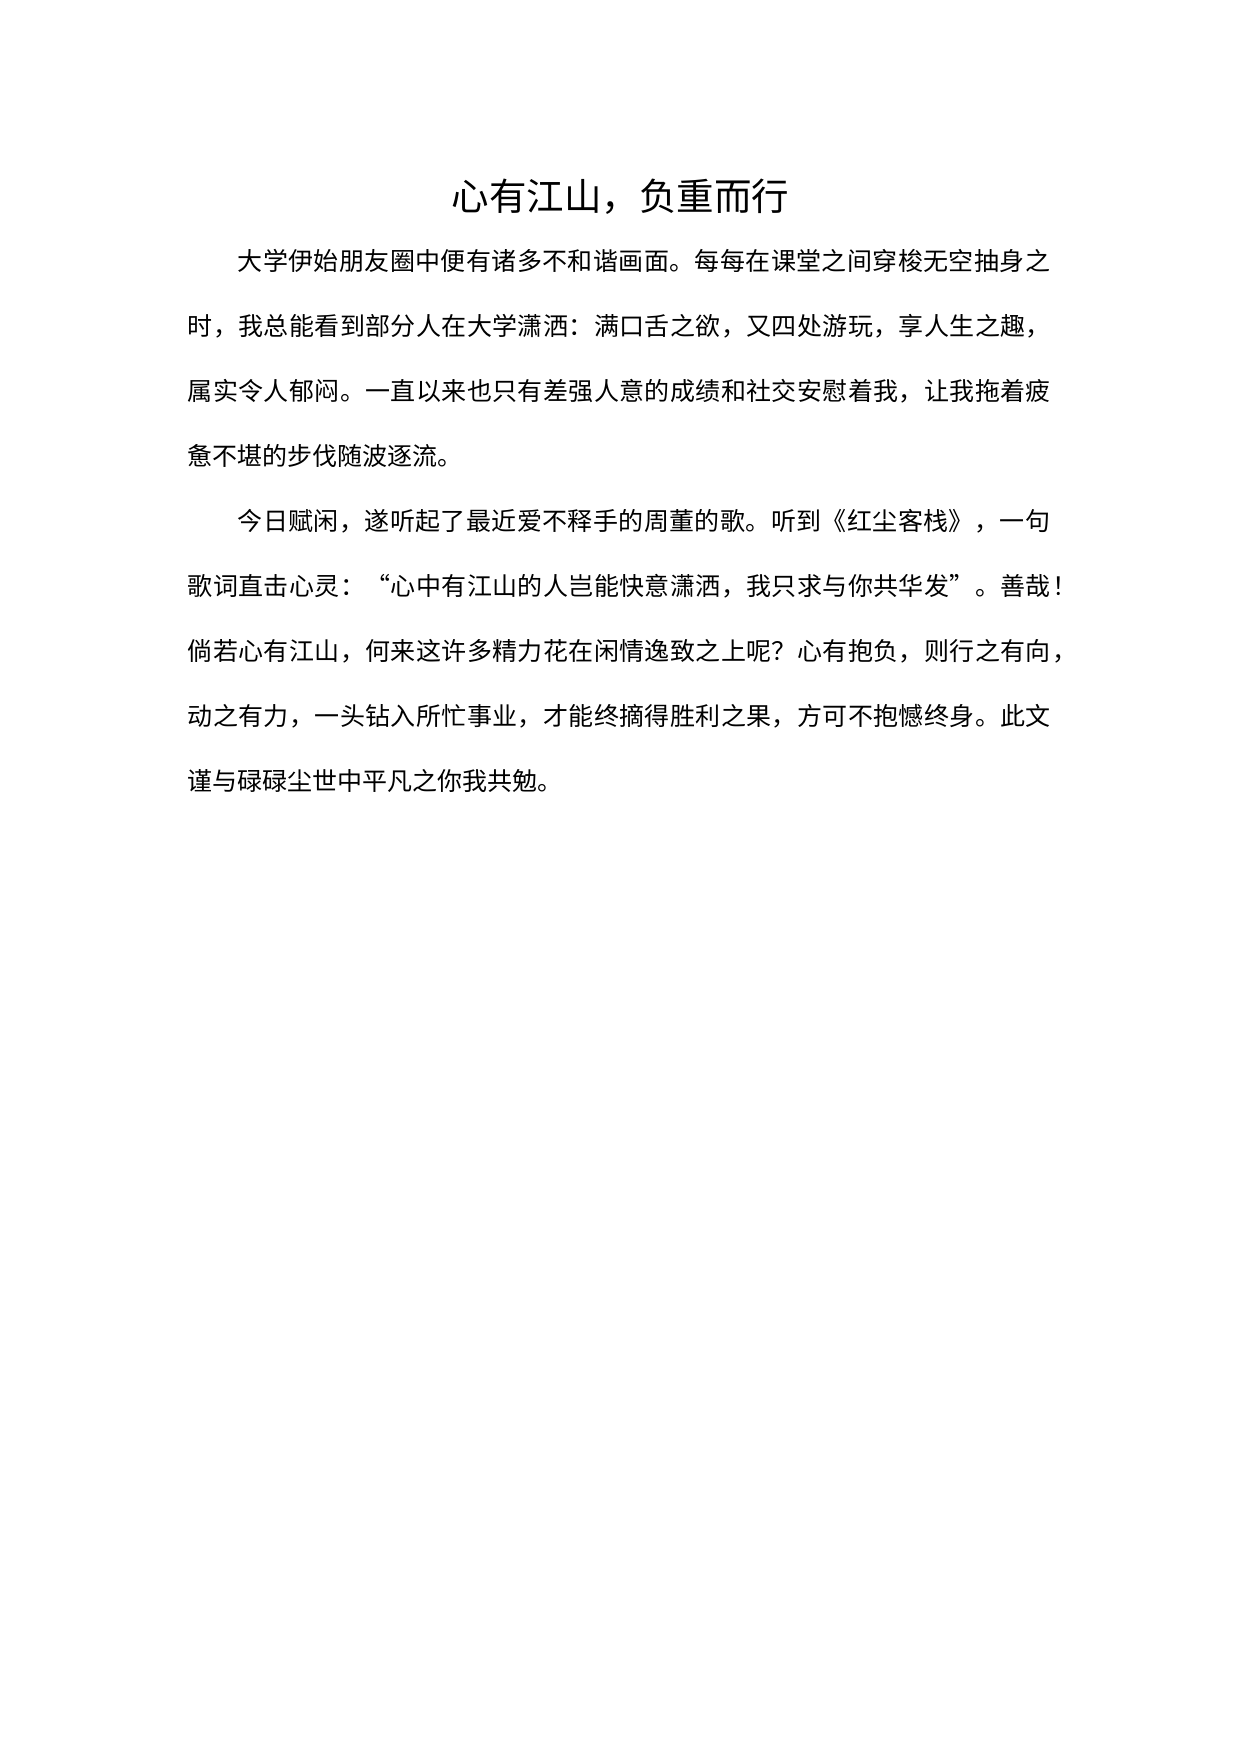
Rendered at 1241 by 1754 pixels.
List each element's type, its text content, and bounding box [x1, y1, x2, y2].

text 心有江山，负重而行 [187, 162, 1053, 227]
text 今日赋闲，遂听起了最近爱不释手的周董的歌。听到《红尘客栈》，一句歌词直击心灵：“心中有江山的人岂能快意潇洒，我只求与你共华发”。善哉！倘若心有江山，何来这许多精力花在闲情逸致之上呢？心有抱负，则行之有向，动之有力，一头钻入所忙事业，才能终摘得胜利之果，方可不抱憾终身。此文谨与碌碌尘世中平凡之你我共勉。 [187, 487, 1053, 812]
text 大学伊始朋友圈中便有诸多不和谐画面。每每在课堂之间穿梭无空抽身之时，我总能看到部分人在大学潇洒：满口舌之欲，又四处游玩，享人生之趣，属实令人郁闷。一直以来也只有差强人意的成绩和社交安慰着我，让我拖着疲惫不堪的步伐随波逐流。 [187, 227, 1053, 487]
